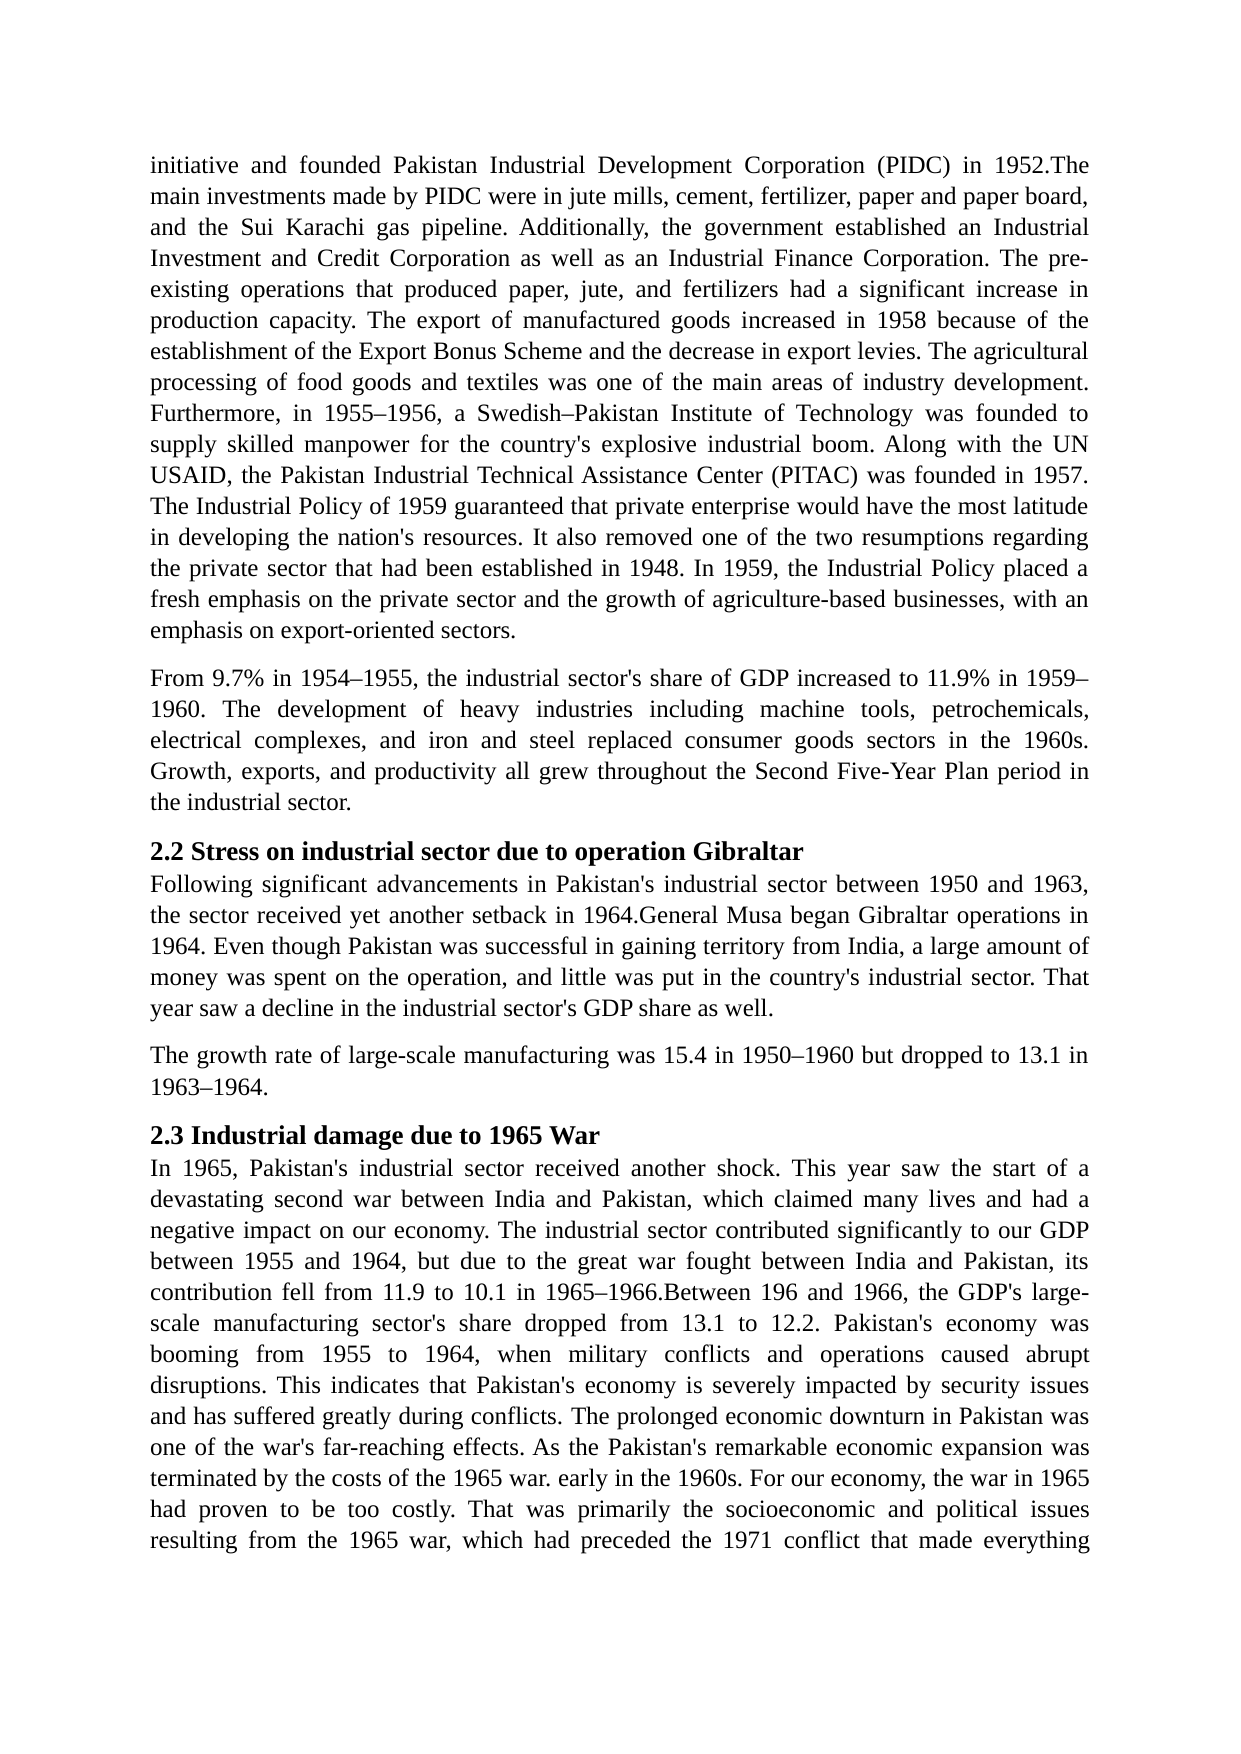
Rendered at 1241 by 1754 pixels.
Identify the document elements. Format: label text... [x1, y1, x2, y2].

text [150, 1153, 1090, 1554]
text Following significant advancements in Pakistan's industrial sector between 1950 and 1963, the sector received yet another setback in 1964.General Musa began Gibraltar operations in 1964. Even though Pakistan was successful in gaining territory from India, a large amount of money was spent on the operation, and little was put in the country's industrial sector. That year saw a decline in the industrial sector's GDP share as well. [150, 869, 1090, 1022]
text From 9.7% in 1954–1955, the industrial sector's share of GDP increased to 11.9% in 1959–1960. The development of heavy industries including machine tools, petrochemicals, electrical complexes, and iron and steel replaced consumer goods sectors in the 1960s. Growth, exports, and productivity all grew throughout the Second Five-Year Plan period in the industrial sector. [150, 663, 1090, 816]
subtitle 2.2 Stress on industrial sector due to operation Gibraltar [150, 835, 1090, 866]
subtitle 2.3 Industrial damage due to 1965 War [150, 1119, 1090, 1151]
text The growth rate of large-scale manufacturing was 15.4 in 1950–1960 but dropped to 13.1 in 1963–1964. [150, 1041, 1090, 1100]
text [150, 150, 1090, 644]
